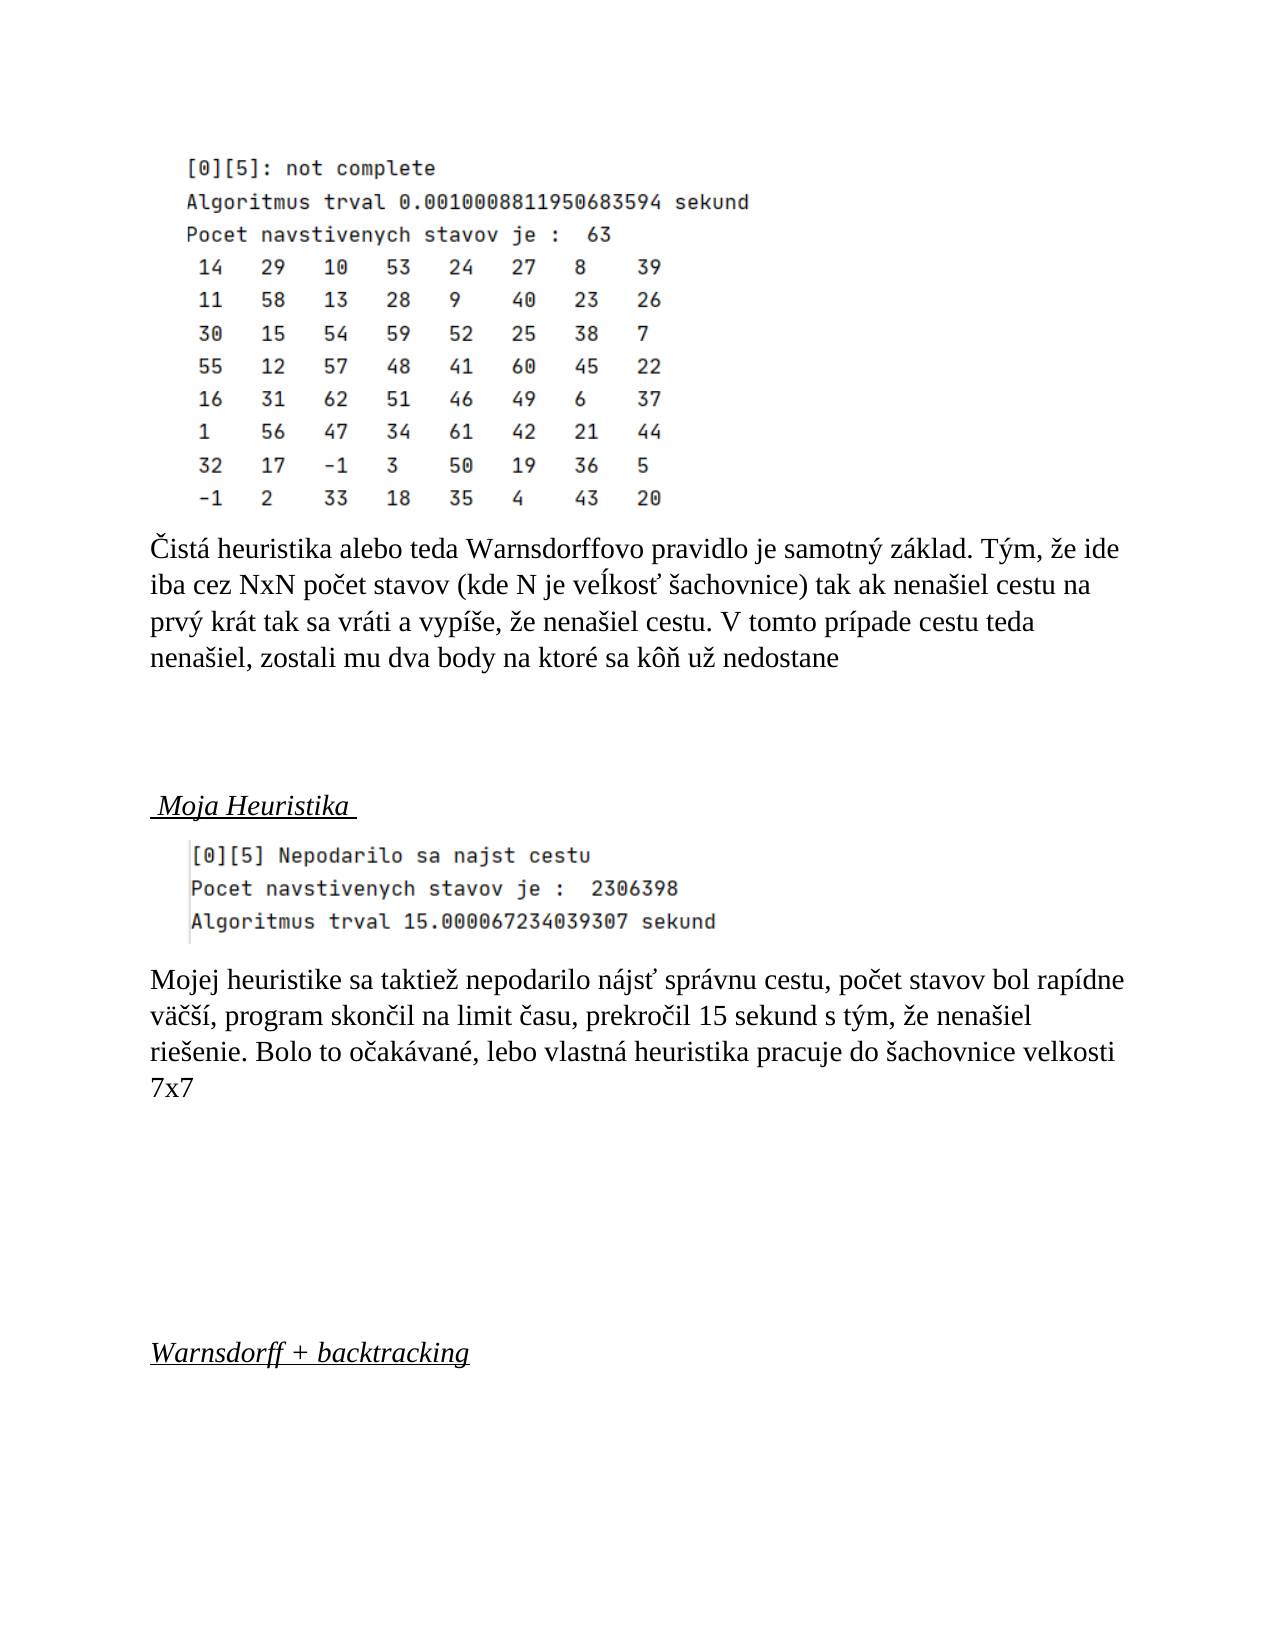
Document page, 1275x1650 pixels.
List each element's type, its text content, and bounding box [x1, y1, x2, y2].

picture [187, 150, 755, 513]
text Warnsdorff + backtracking [150, 1335, 1125, 1368]
text Čistá heuristika alebo teda Warnsdorffovo pravidlo je samotný základ. Tým, že ide iba cez NxN počet stavov (kde N je veĺkosť šachovnice) tak ak nenašiel cestu na prvý krát tak sa vráti a vypíše, že nenašiel cestu. V tomto prípade cestu teda nenašiel, zostali mu dva body na ktoré sa kôň už nedostane [150, 531, 1125, 673]
text Moja Heuristika [150, 788, 1125, 822]
text Mojej heuristike sa taktiež nepodarilo nájsť správnu cestu, počet stavov bol rapídne väčší, program skončil na limit času, prekročil 15 sekund s tým, že nenašiel riešenie. Bolo to očakávané, lebo vlastná heuristika pracuje do šachovnice velkosti 7x7 [150, 962, 1125, 1104]
picture [187, 840, 724, 944]
